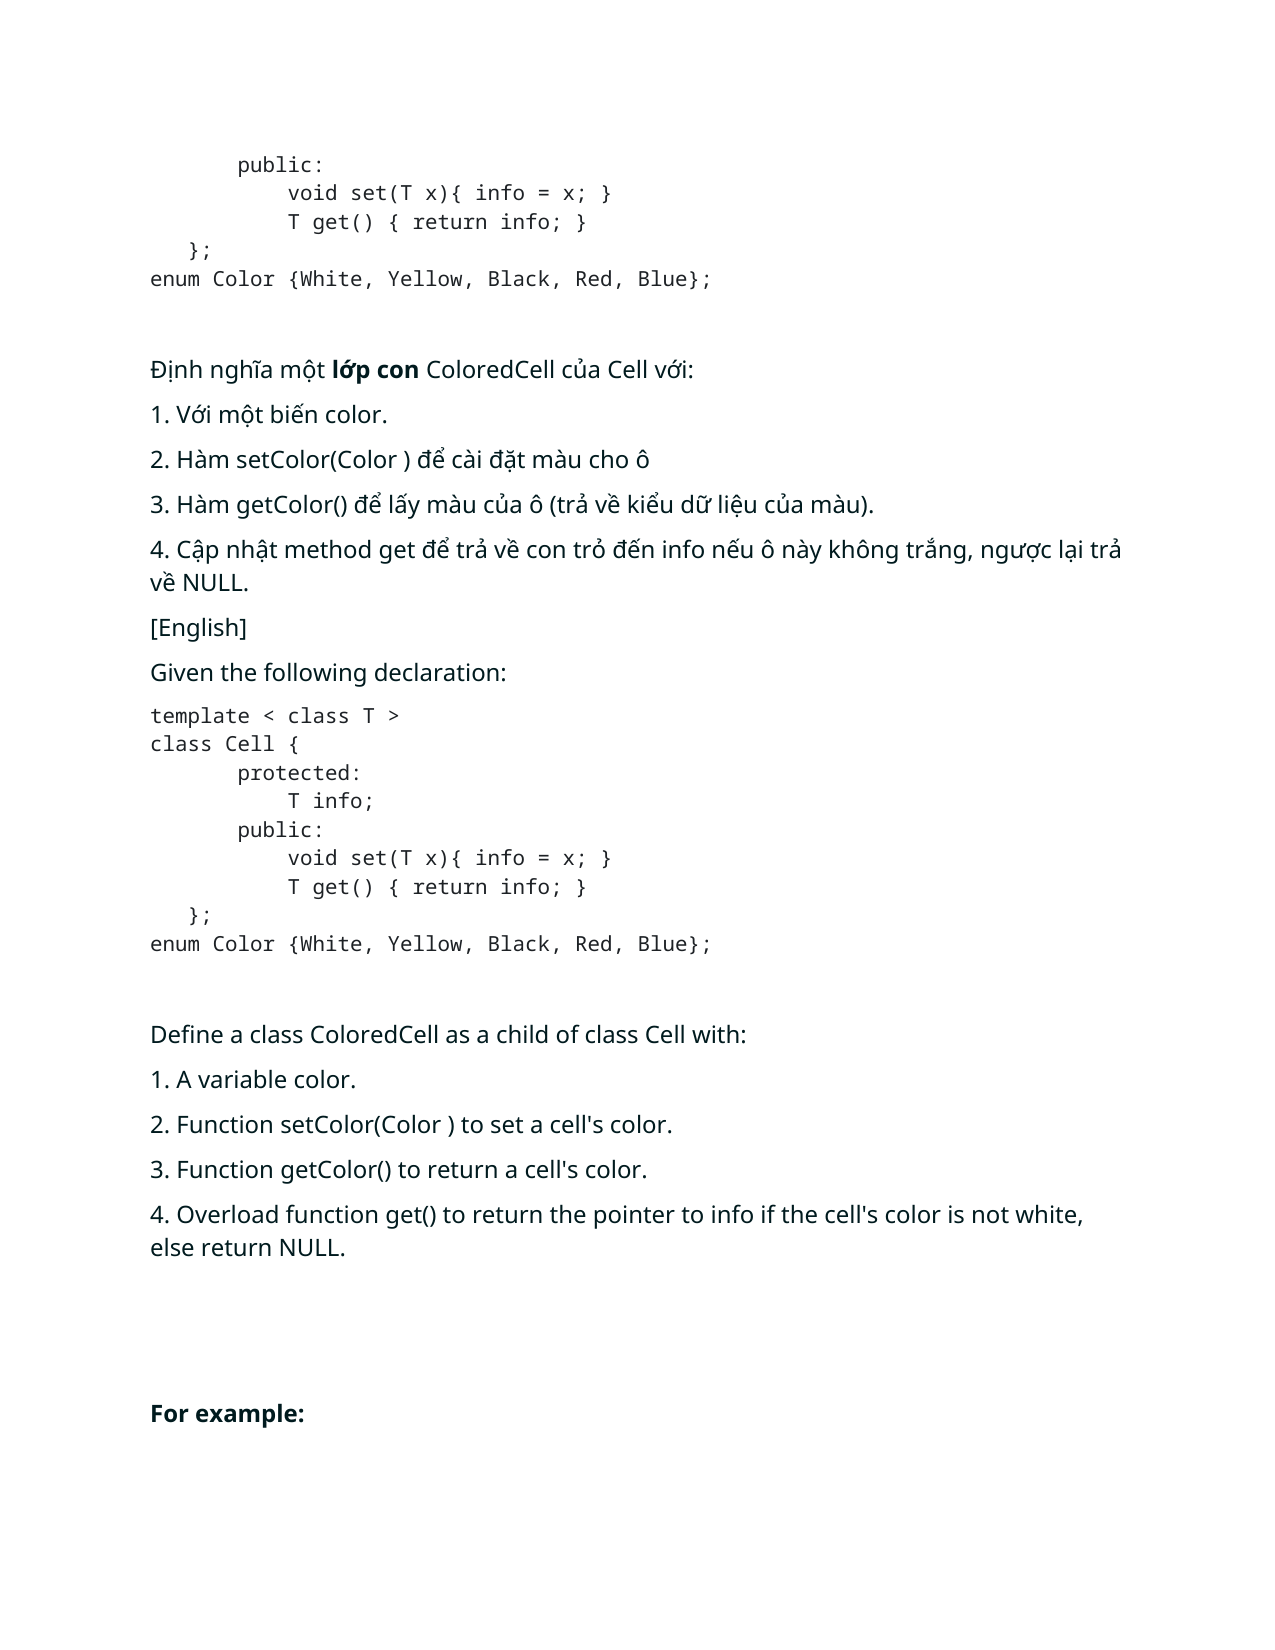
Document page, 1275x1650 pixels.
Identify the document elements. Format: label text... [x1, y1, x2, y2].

text 1. Với một biến color. [150, 398, 1125, 431]
text 4. Overload function get() to return the pointer to info if the cell's color is not white, else return NULL. [150, 1198, 1125, 1263]
text For example: [150, 1397, 1125, 1430]
text 2. Function setColor(Color ) to set a cell's color. [150, 1108, 1125, 1141]
text 2. Hàm setColor(Color ) để cài đặt màu cho ô [150, 443, 1125, 476]
text 3. Function getColor() to return a cell's color. [150, 1153, 1125, 1186]
text 4. Cập nhật method get để trả về con trỏ đến info nếu ô này không trắng, ngược lại trả về NULL. [150, 533, 1125, 598]
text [150, 150, 1125, 292]
text Define a class ColoredCell as a child of class Cell with: [150, 1018, 1125, 1050]
text 3. Hàm getColor() để lấy màu của ô (trả về kiểu dữ liệu của màu). [150, 488, 1125, 521]
text [English] [150, 611, 1125, 643]
text Given the following declaration: [150, 656, 1125, 689]
text Định nghĩa một lớp con ColoredCell của Cell với: [150, 353, 1125, 385]
text 1. A variable color. [150, 1063, 1125, 1095]
